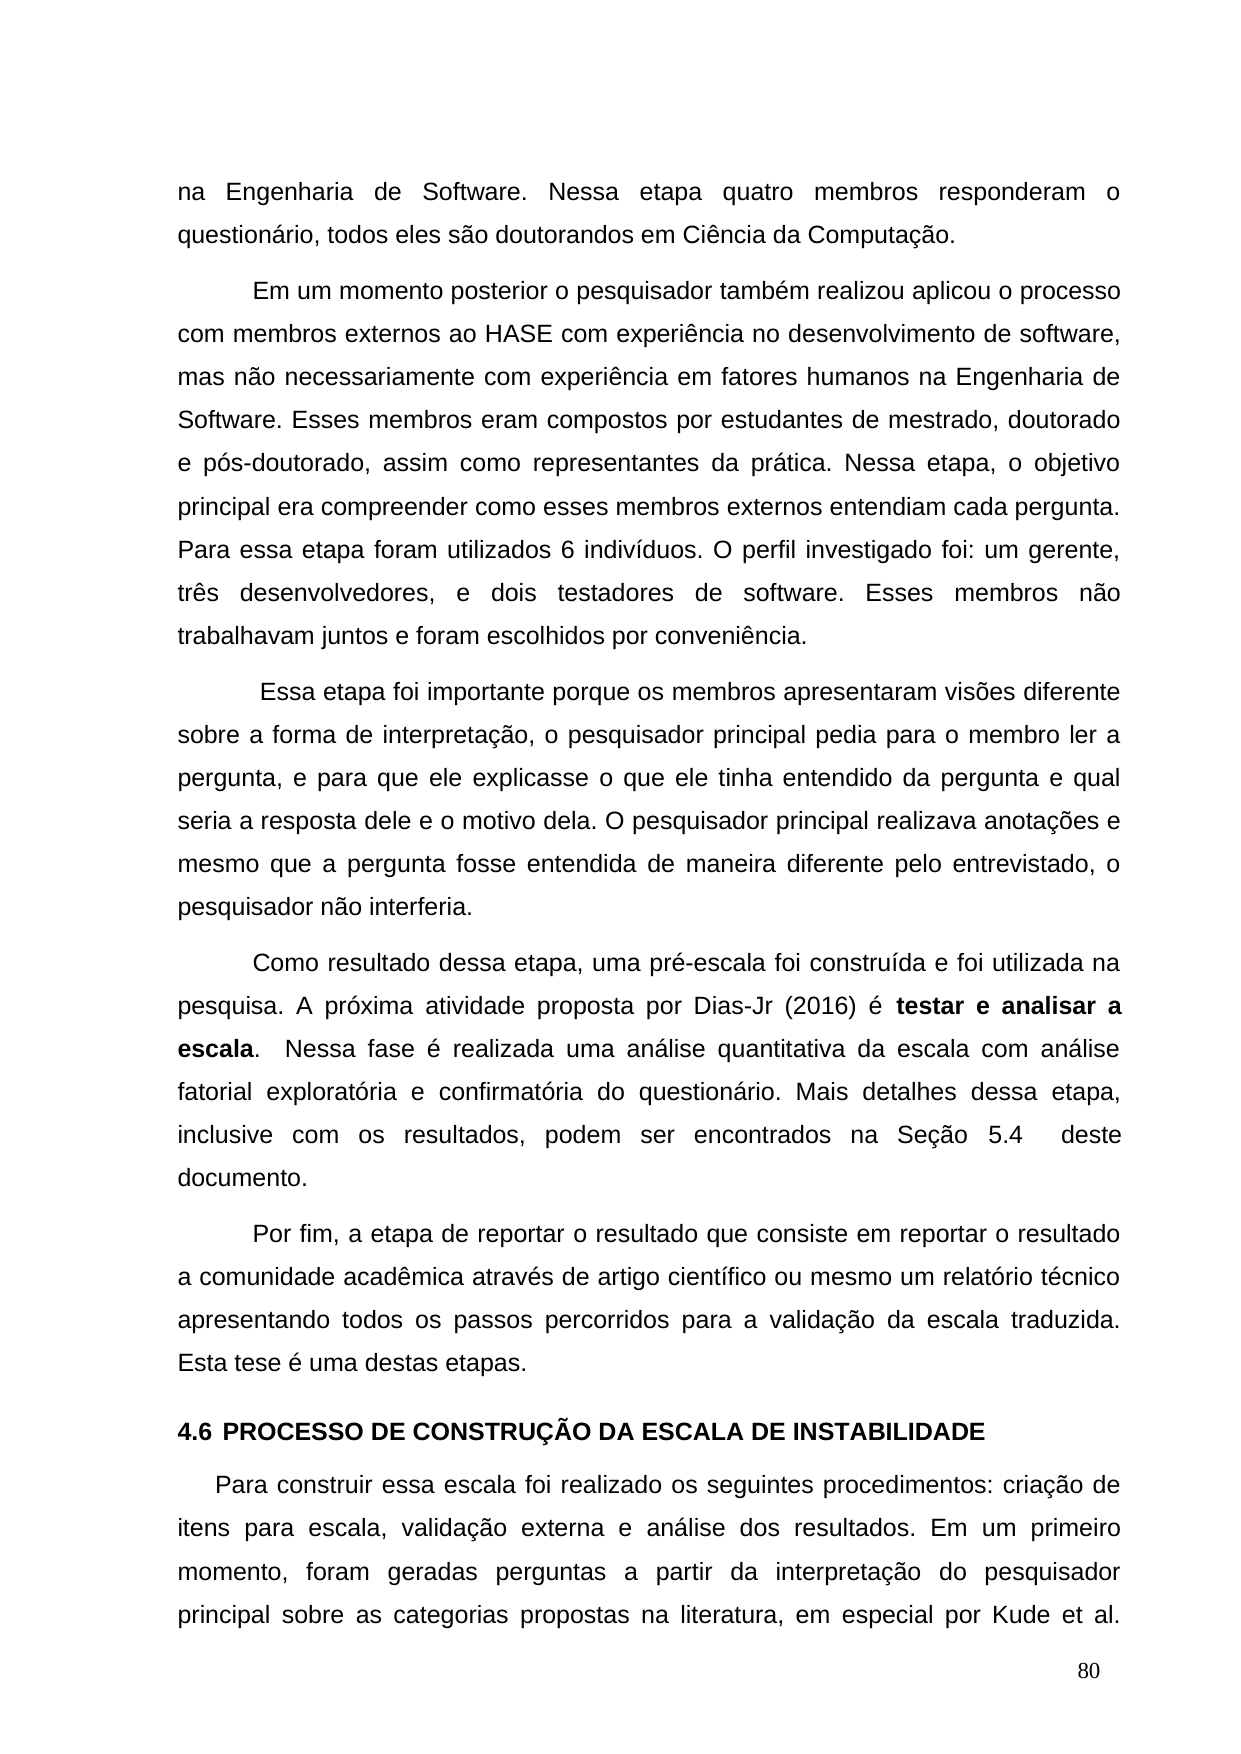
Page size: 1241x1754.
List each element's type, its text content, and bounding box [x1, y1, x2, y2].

text Por fim, a etapa de reportar o resultado que consiste em reportar o resultado a comunidade acadêmica através de artigo científico ou mesmo um relatório técnico apresentando todos os passos percorridos para a validação da escala traduzida. Esta tese é uma destas etapas. [177, 1219, 1122, 1377]
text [177, 177, 1122, 249]
title PROCESSO DE CONSTRUÇÃO DA ESCALA DE INSTABILIDADE [177, 1417, 1122, 1445]
text Em um momento posterior o pesquisador também realizou aplicou o processo com membros externos ao HASE com experiência no desenvolvimento de software, mas não necessariamente com experiência em fatores humanos na Engenharia de Software. Esses membros eram compostos por estudantes de mestrado, doutorado e pós-doutorado, assim como representantes da prática. Nessa etapa, o objetivo principal era compreender como esses membros externos entendiam cada pergunta. Para essa etapa foram utilizados 6 indivíduos. O perfil investigado foi: um gerente, três desenvolvedores, e dois testadores de software. Esses membros não trabalhavam juntos e foram escolhidos por conveniência. [177, 276, 1122, 650]
text Como resultado dessa etapa, uma pré-escala foi construída e foi utilizada na pesquisa. A próxima atividade proposta por Dias-Jr (2016) é testar e analisar a escala. Nessa fase é realizada uma análise quantitativa da escala com análise fatorial exploratória e confirmatória do questionário. Mais detalhes dessa etapa, inclusive com os resultados, podem ser encontrados na Seção 5.4 deste documento. [177, 948, 1122, 1192]
text Essa etapa foi importante porque os membros apresentaram visões diferente sobre a forma de interpretação, o pesquisador principal pedia para o membro ler a pergunta, e para que ele explicasse o que ele tinha entendido da pergunta e qual seria a resposta dele e o motivo dela. O pesquisador principal realizava anotações e mesmo que a pergunta fosse entendida de maneira diferente pelo entrevistado, o pesquisador não interferia. [177, 677, 1122, 921]
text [177, 1470, 1122, 1628]
